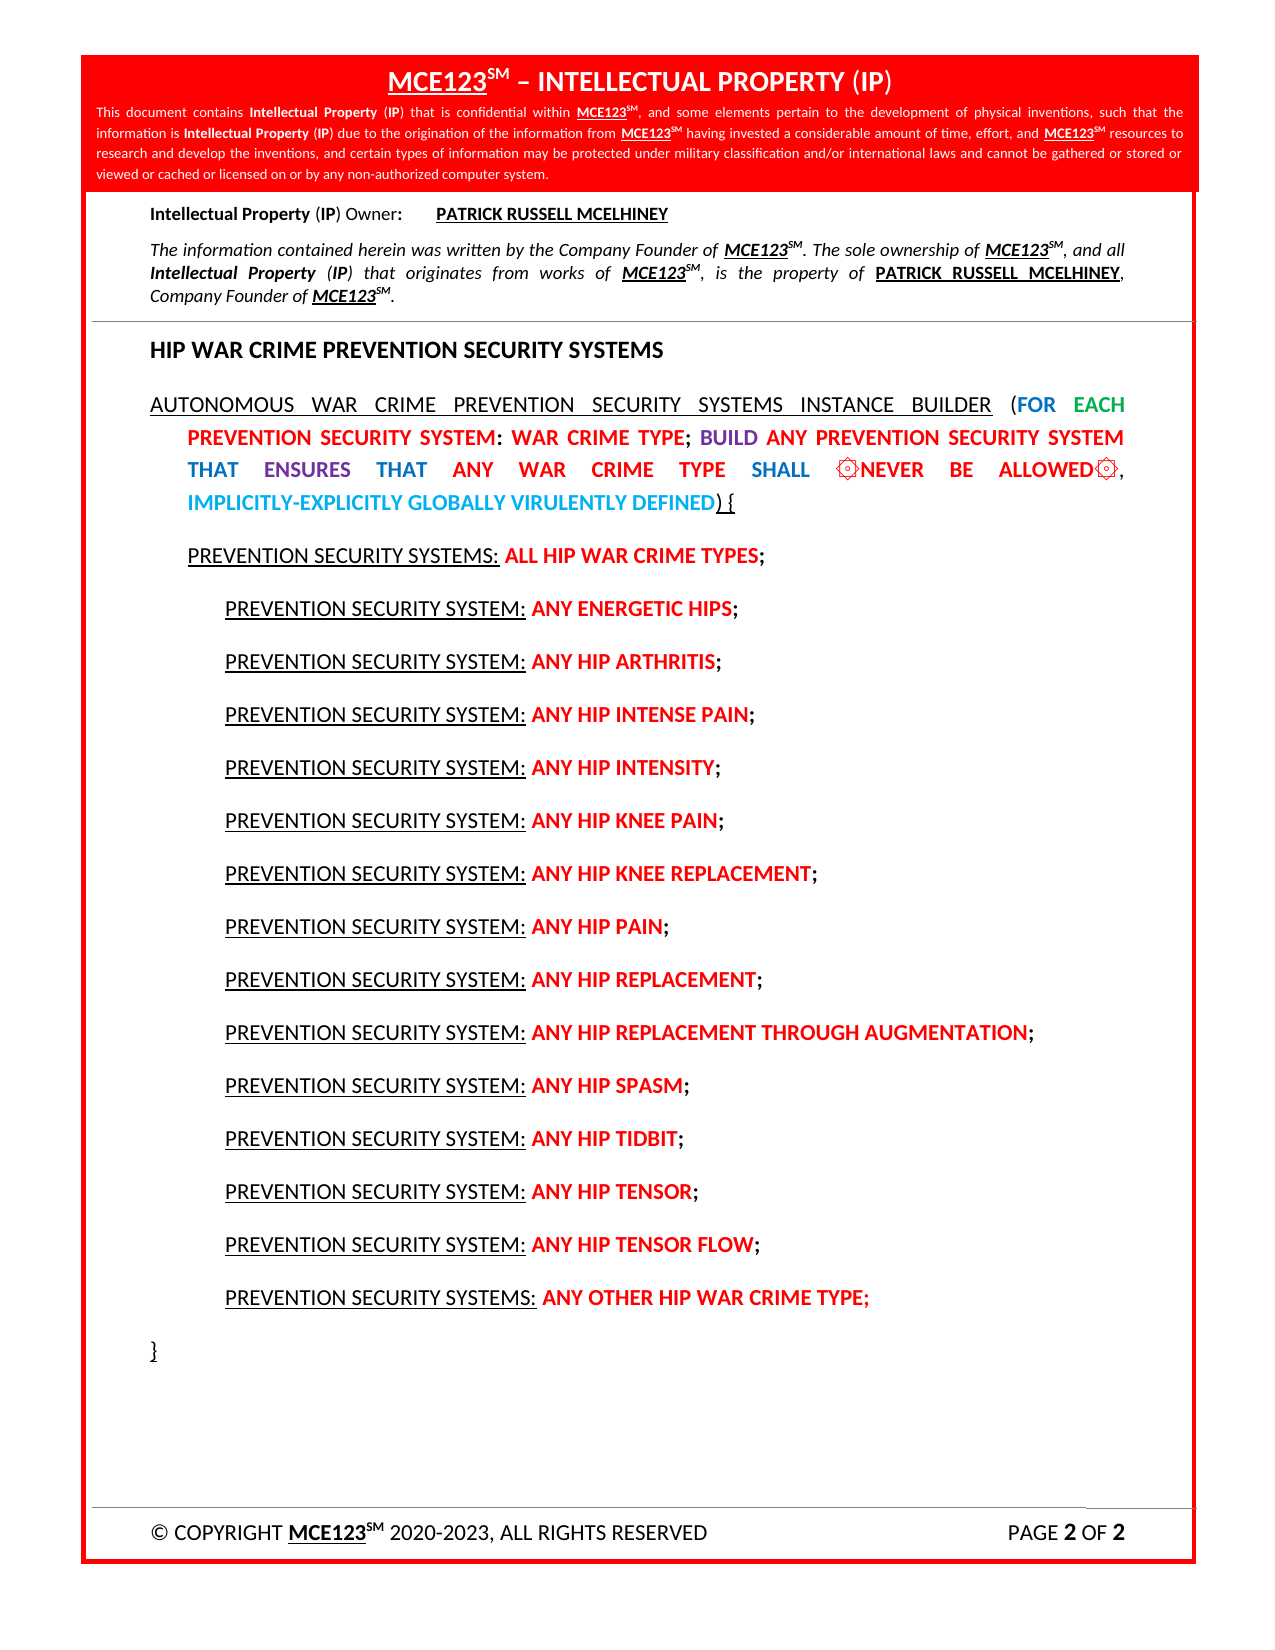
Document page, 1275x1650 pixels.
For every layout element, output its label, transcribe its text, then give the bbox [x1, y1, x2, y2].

text PREVENTION SECURITY SYSTEM: ANY HIP ARTHRITIS; [187, 647, 1125, 675]
text } [150, 1337, 1125, 1364]
text PREVENTION SECURITY SYSTEM: ANY HIP PAIN; [187, 912, 1125, 940]
text HIP WAR CRIME PREVENTION SECURITY SYSTEMS [150, 335, 1125, 365]
text PREVENTION SECURITY SYSTEM: ANY ENERGETIC HIPS; [187, 594, 1125, 622]
text PREVENTION SECURITY SYSTEM: ANY HIP KNEE PAIN; [187, 806, 1125, 834]
text PREVENTION SECURITY SYSTEM: ANY HIP INTENSITY; [187, 753, 1125, 781]
text PREVENTION SECURITY SYSTEM: ANY HIP REPLACEMENT; [187, 965, 1125, 993]
text PREVENTION SECURITY SYSTEM: ANY HIP KNEE REPLACEMENT; [187, 859, 1125, 887]
text PREVENTION SECURITY SYSTEM: ANY HIP SPASM; [187, 1071, 1125, 1099]
text PREVENTION SECURITY SYSTEM: ANY HIP TENSOR FLOW; [187, 1231, 1125, 1258]
text PREVENTION SECURITY SYSTEMS: ALL HIP WAR CRIME TYPES; [187, 541, 1125, 569]
text PREVENTION SECURITY SYSTEMS: ANY OTHER HIP WAR CRIME TYPE; [187, 1283, 1125, 1312]
text PREVENTION SECURITY SYSTEM: ANY HIP TIDBIT; [187, 1124, 1125, 1152]
text PREVENTION SECURITY SYSTEM: ANY HIP TENSOR; [187, 1177, 1125, 1206]
text PREVENTION SECURITY SYSTEM: ANY HIP REPLACEMENT THROUGH AUGMENTATION; [187, 1018, 1125, 1046]
text AUTONOMOUS WAR CRIME PREVENTION SECURITY SYSTEMS INSTANCE BUILDER (FOR EACH PREVENTION SECURITY SYSTEM: WAR CRIME TYPE; BUILD ANY PREVENTION SECURITY SYSTEM THAT ENSURES THAT ANY WAR CRIME TYPE SHALL ۞NEVER BE ALLOWED۞, IMPLICITLY-EXPLICITLY GLOBALLY VIRULENTLY DEFINED) { [150, 391, 1125, 516]
text PREVENTION SECURITY SYSTEM: ANY HIP INTENSE PAIN; [187, 700, 1125, 728]
